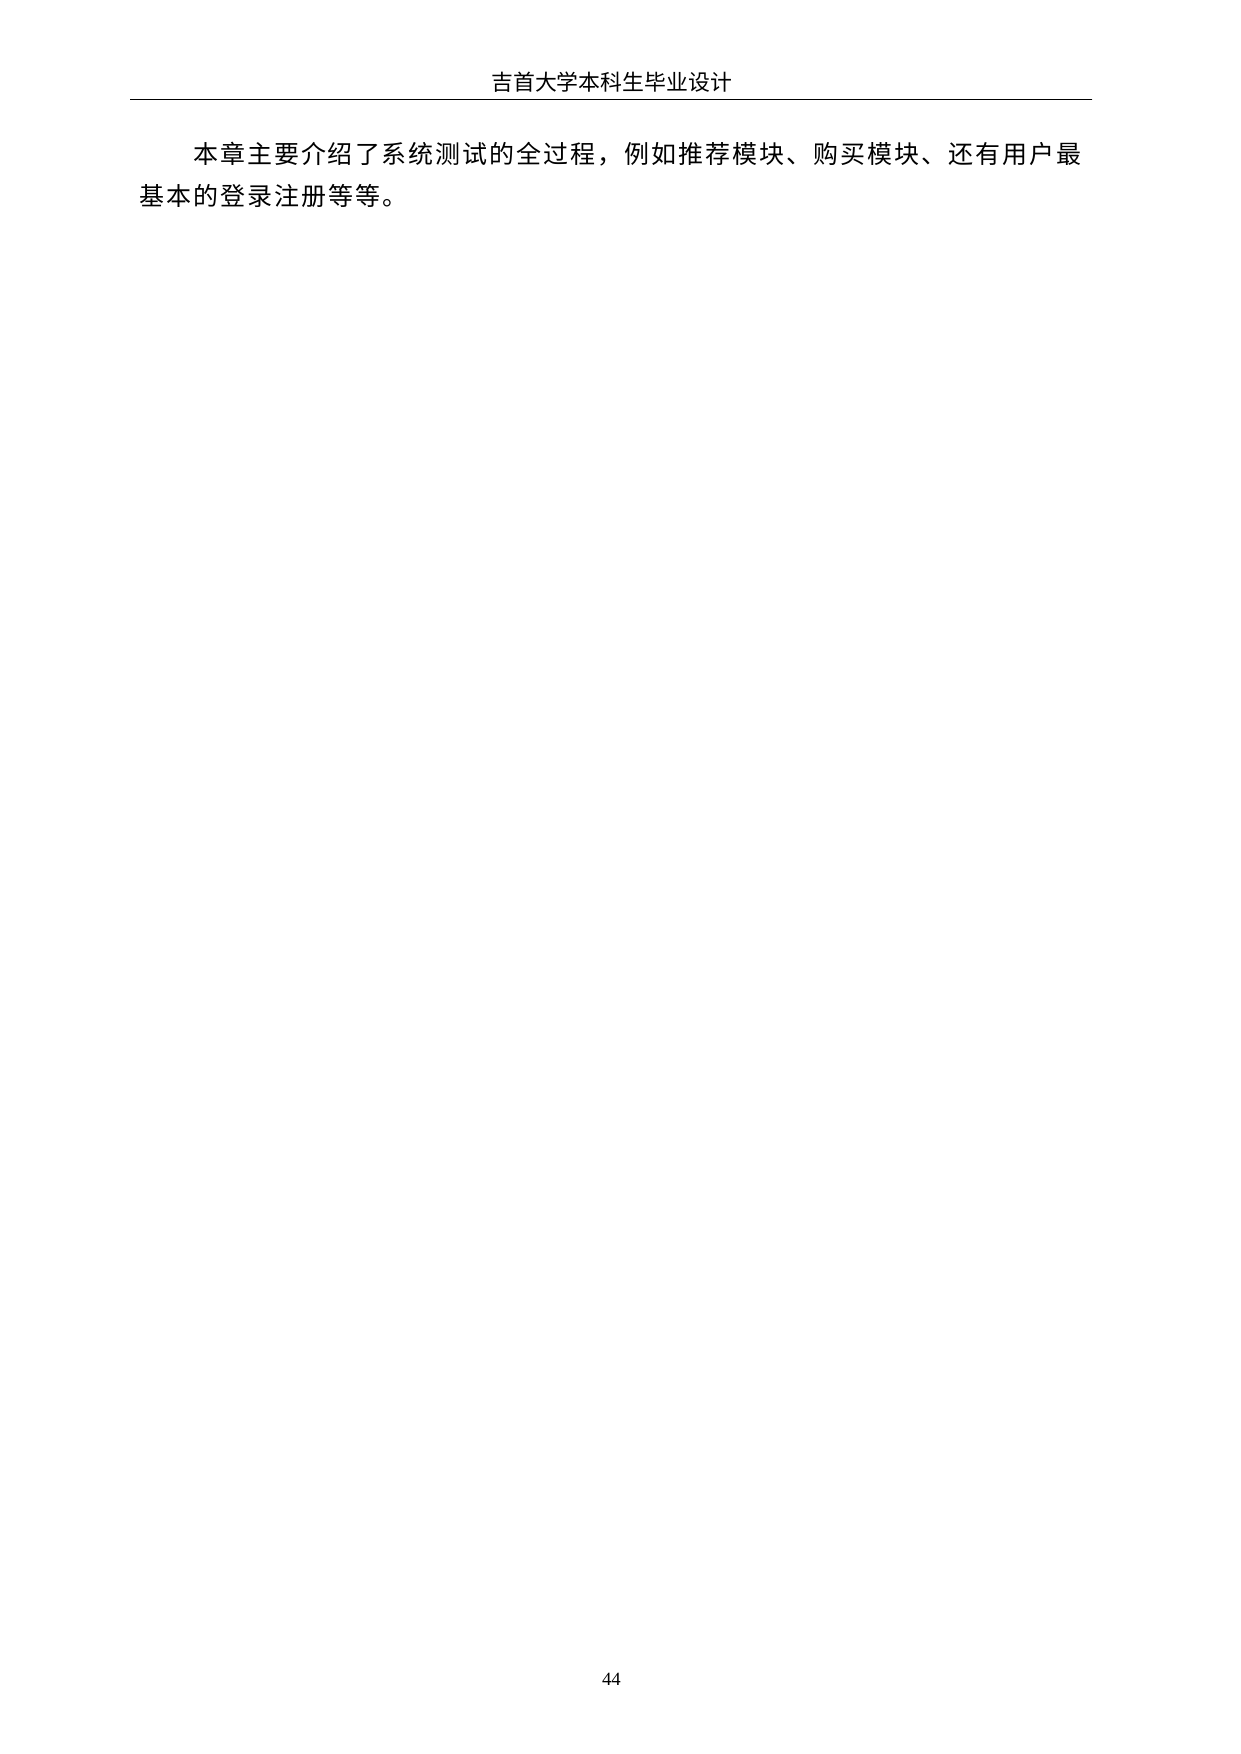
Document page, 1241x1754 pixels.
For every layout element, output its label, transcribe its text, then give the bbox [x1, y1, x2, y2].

text 本章主要介绍了系统测试的全过程，例如推荐模块、购买模块、还有用户最基本的登录注册等等。 [139, 132, 1083, 216]
